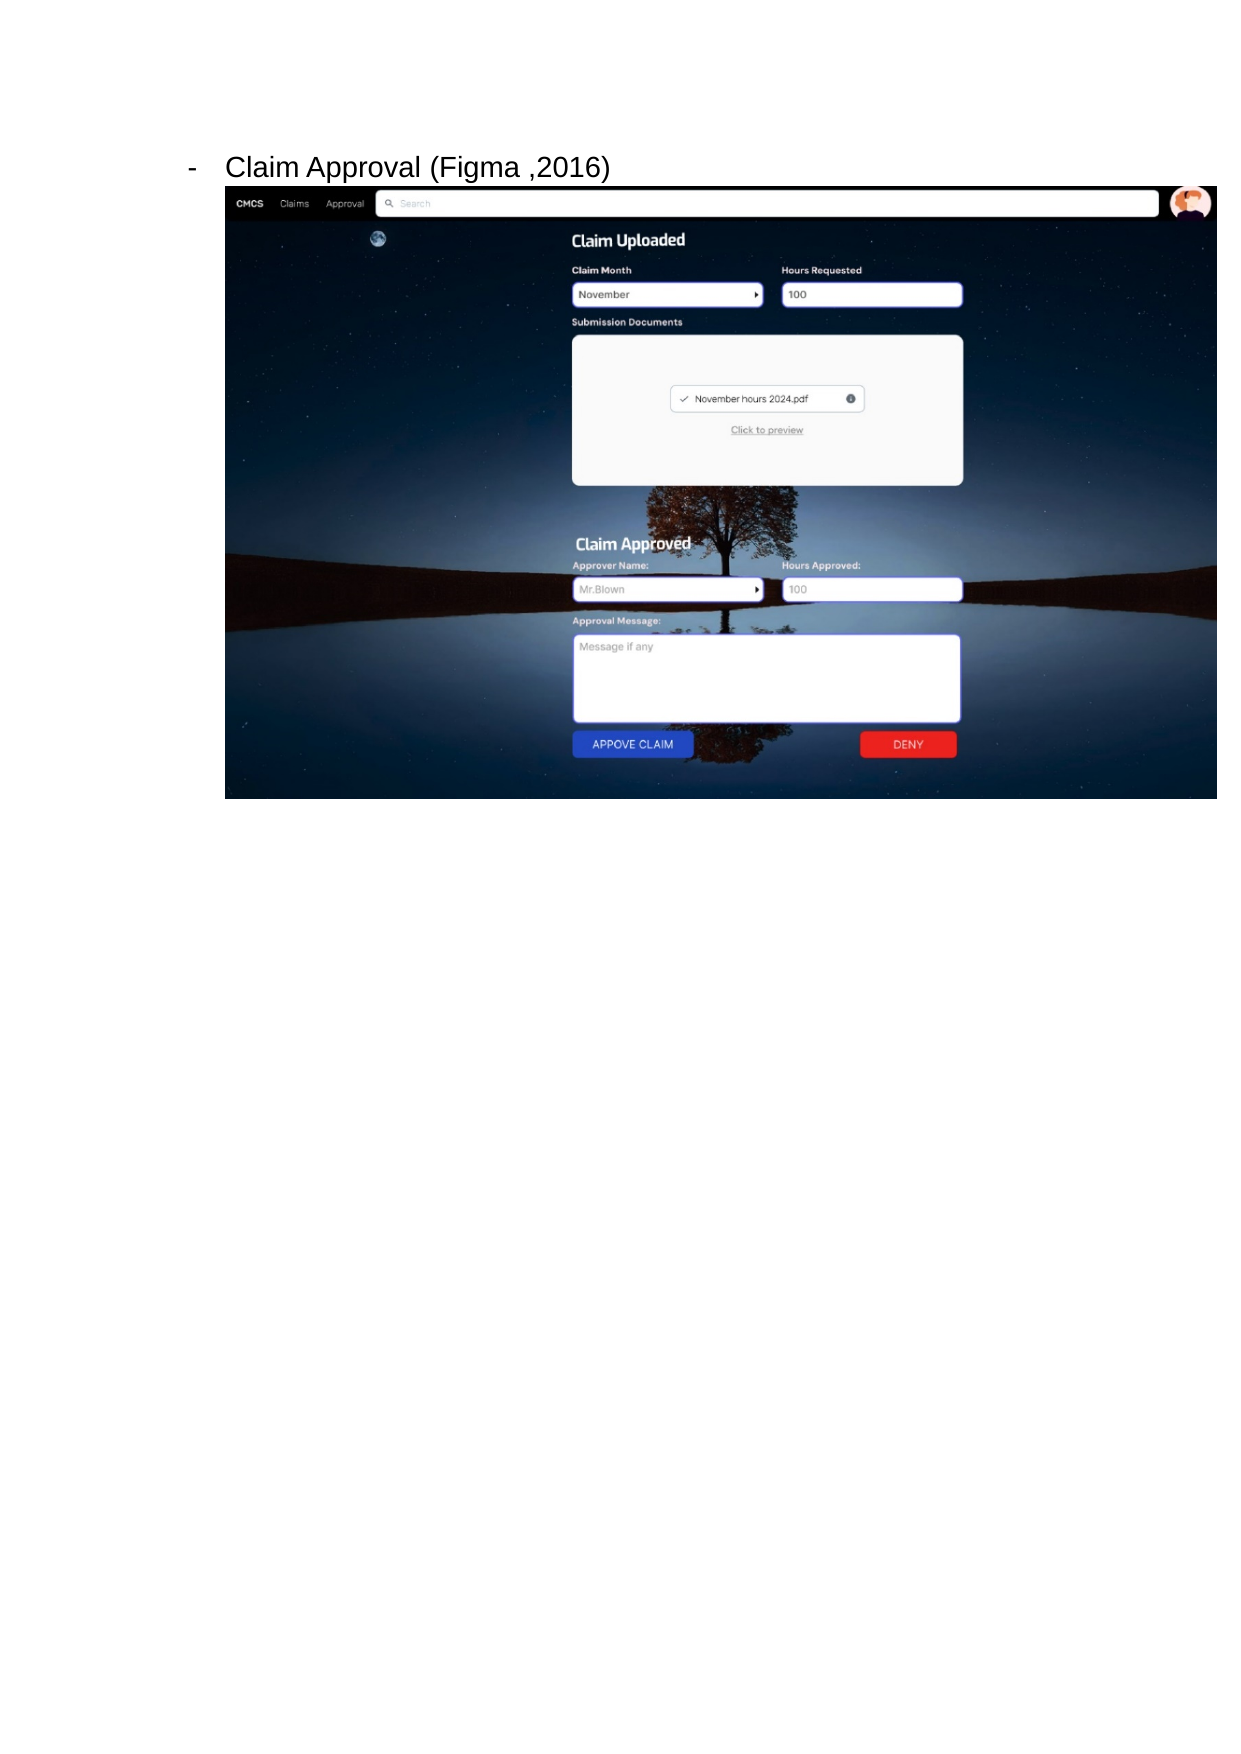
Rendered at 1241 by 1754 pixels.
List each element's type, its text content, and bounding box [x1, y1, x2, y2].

picture [225, 186, 1217, 799]
